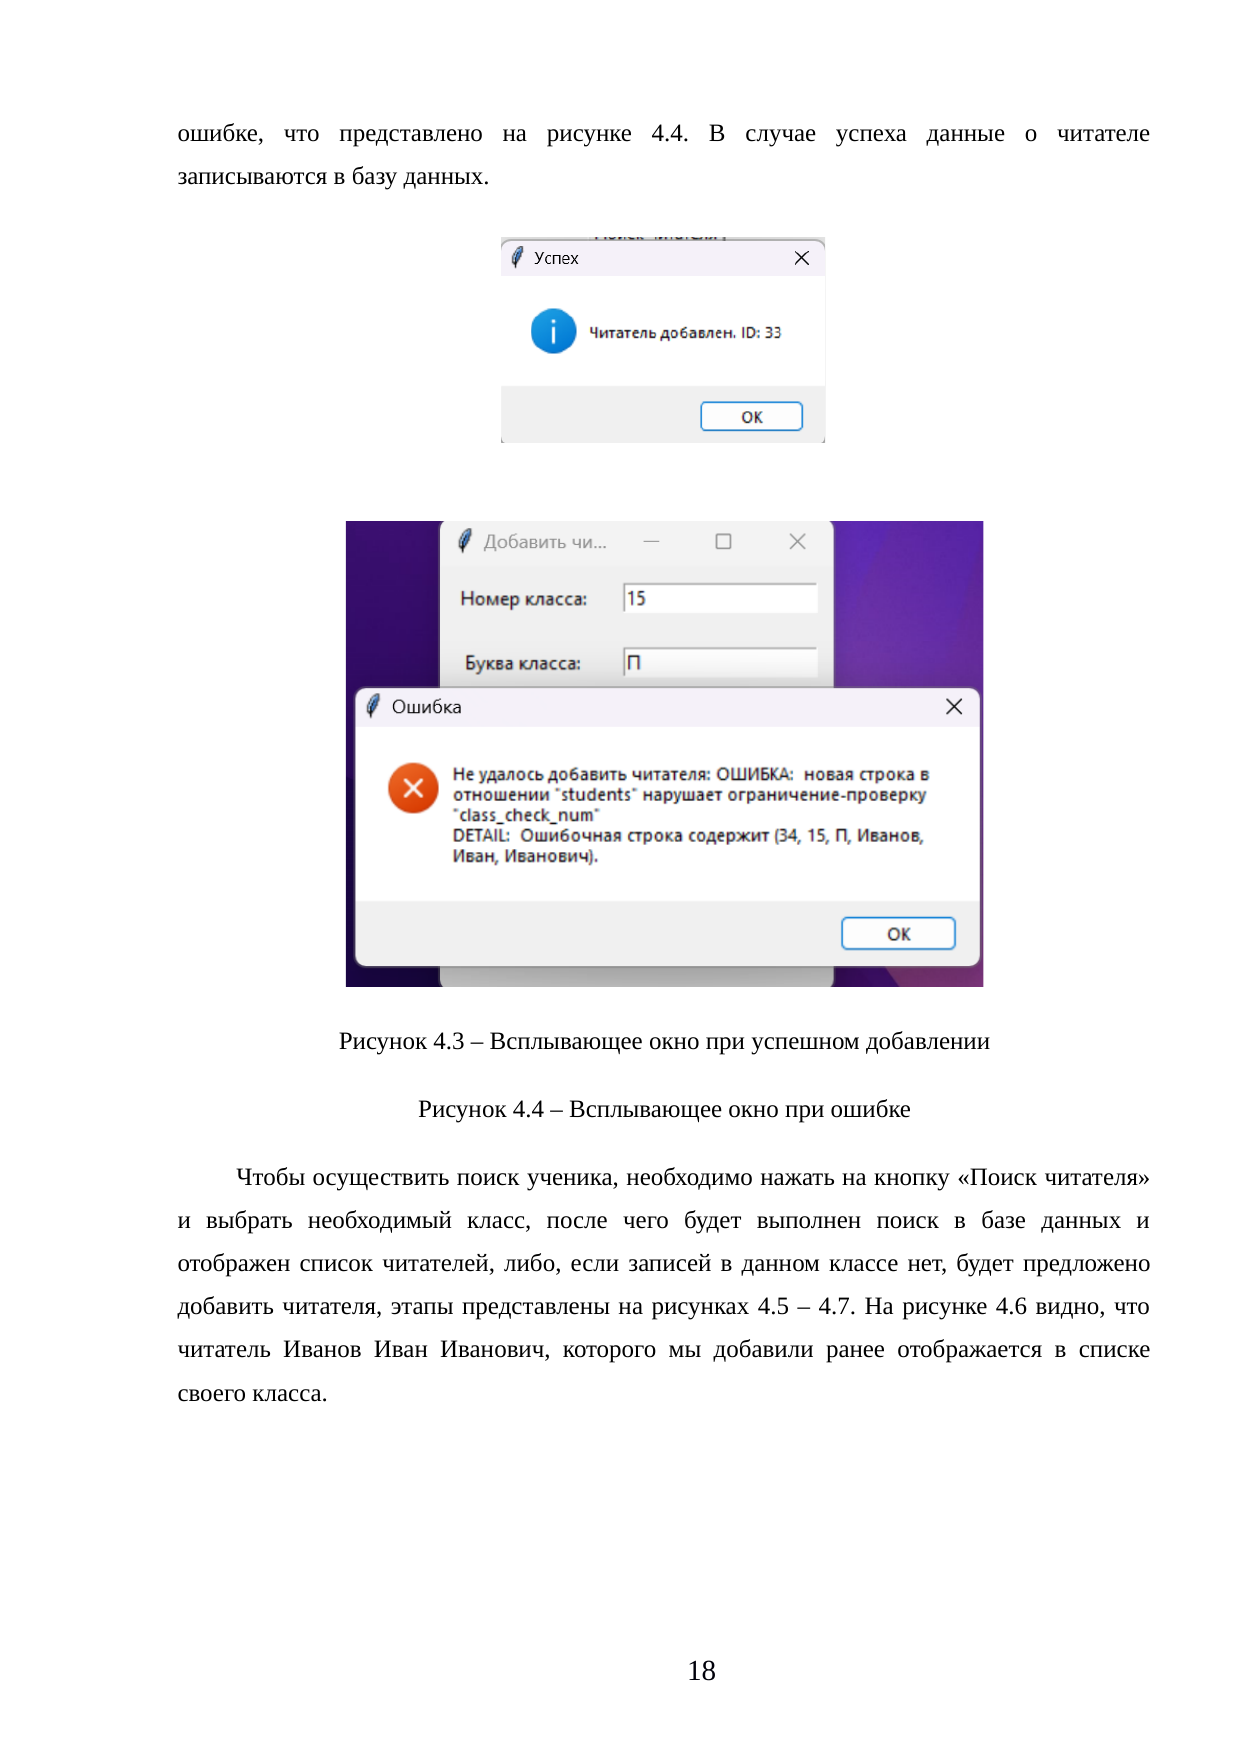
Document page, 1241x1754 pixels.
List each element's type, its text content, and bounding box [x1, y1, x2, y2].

picture [345, 521, 984, 987]
picture [501, 237, 826, 443]
text Чтобы осуществить поиск ученика, необходимо нажать на кнопку «Поиск читателя» и выбрать необходимый класс, после чего будет выполнен поиск в базе данных и отображен список читателей, либо, если записей в данном классе нет, будет предложено добавить читателя, этапы представлены на рисунках 4.5 – 4.7. На рисунке 4.6 видно, что читатель Иванов Иван Иванович, которого мы добавили ранее отображается в списке своего класса. [177, 1162, 1152, 1406]
text Рисунок 4.4 – Всплывающее окно при ошибке [177, 1094, 1152, 1123]
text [177, 118, 1152, 190]
